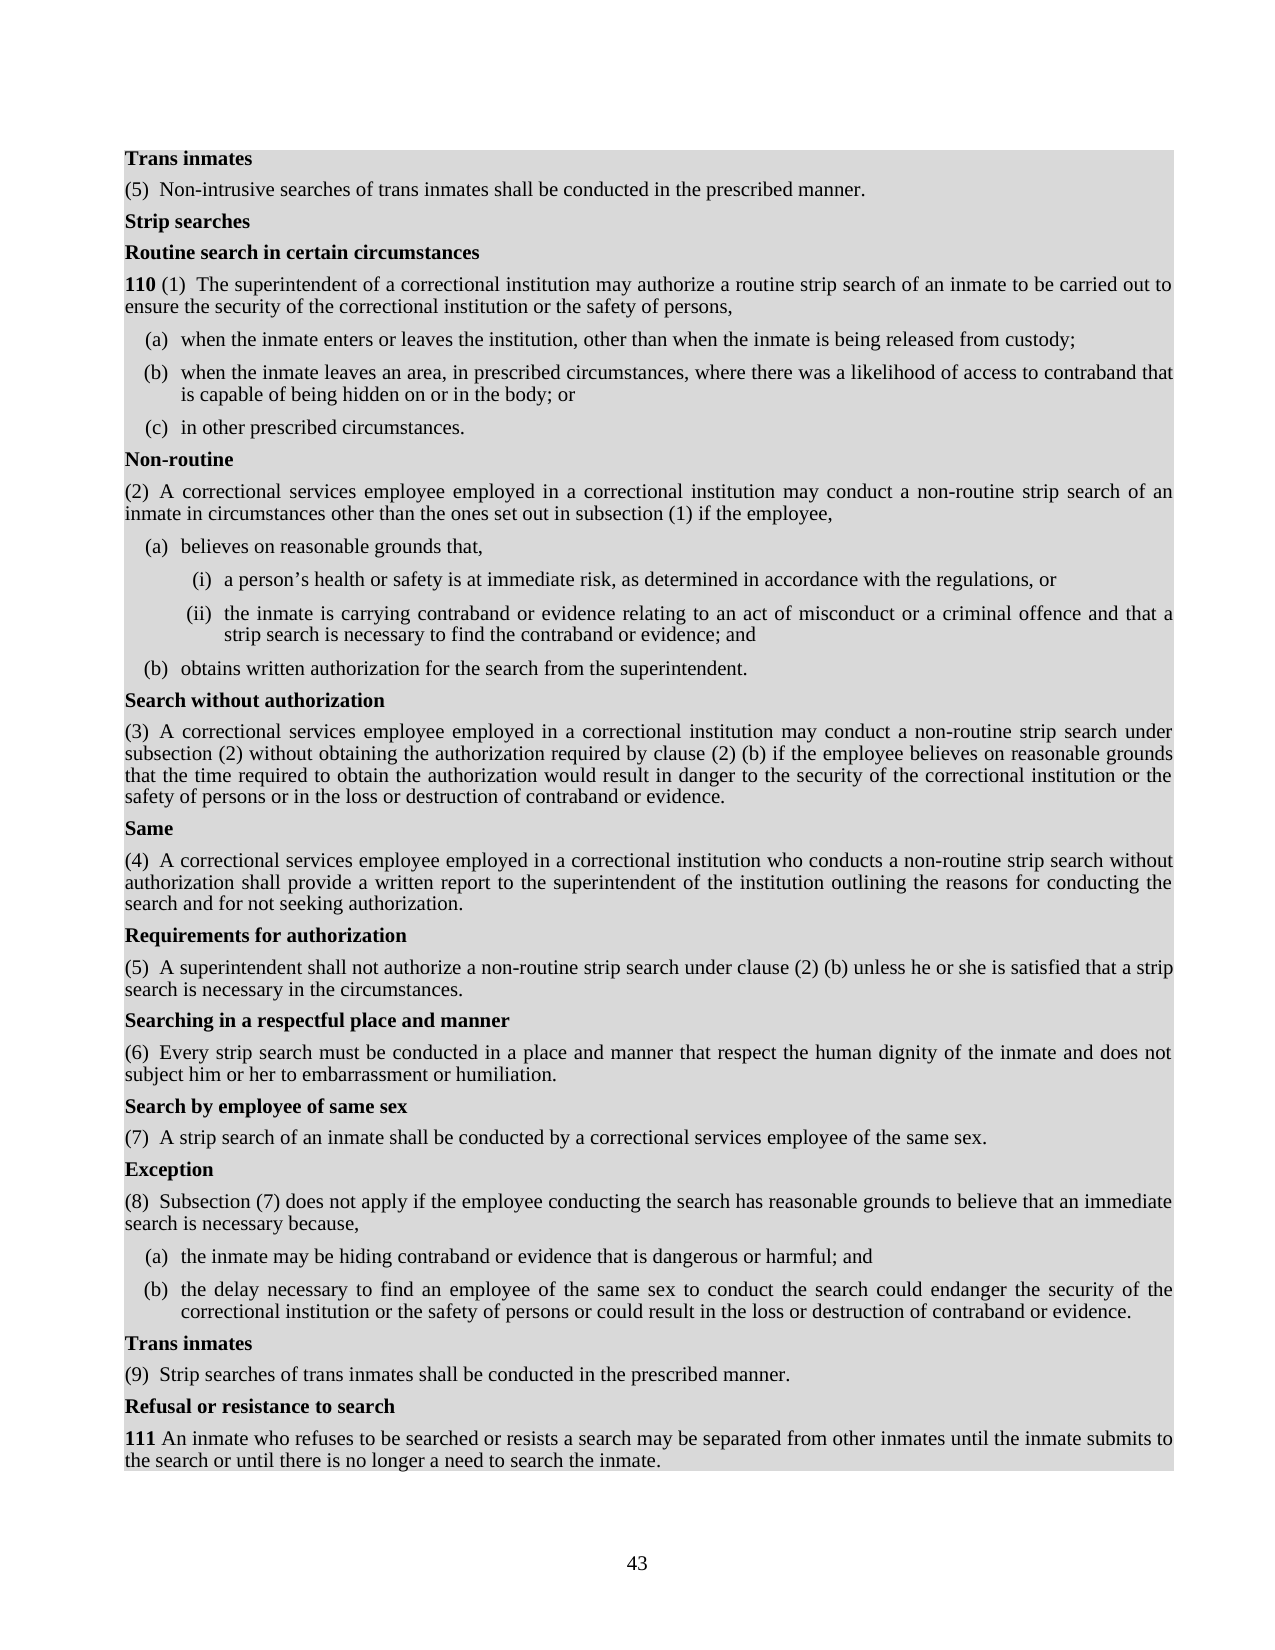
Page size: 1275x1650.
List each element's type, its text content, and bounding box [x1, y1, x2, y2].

text Search without authorization [124, 692, 1174, 711]
text (c) in other prescribed circumstances. [124, 417, 1174, 439]
text (8) Subsection (7) does not apply if the employee conducting the search has reasonable grounds to believe that an immediate search is necessary because, [124, 1191, 1174, 1234]
text (2) A correctional services employee employed in a correctional institution may conduct a non-routine strip search of an inmate in circumstances other than the ones set out in subsection (1) if the employee, [124, 481, 1174, 524]
text (a) believes on reasonable grounds that, [124, 536, 1174, 558]
text Trans inmates [124, 150, 1174, 169]
text (i) a person’s health or safety is at immediate risk, as determined in accordance with the regulations, or [124, 569, 1174, 591]
text Searching in a respectful place and manner [124, 1013, 1174, 1032]
text (b) when the inmate leaves an area, in prescribed circumstances, where there was a likelihood of access to contraband that is capable of being hidden on or in the body; or [124, 362, 1174, 406]
text (7) A strip search of an inmate shall be conducted by a correctional services employee of the same sex. [124, 1127, 1174, 1149]
text Requirements for authorization [124, 928, 1174, 946]
text (9) Strip searches of trans inmates shall be conducted in the prescribed manner. [124, 1364, 1174, 1386]
text (5) A superintendent shall not authorize a non-routine strip search under clause (2) (b) unless he or she is satisfied that a strip search is necessary in the circumstances. [124, 957, 1174, 1000]
text (b) the delay necessary to find an employee of the same sex to conduct the search could endanger the security of the correctional institution or the safety of persons or could result in the loss or destruction of contraband or evidence. [124, 1279, 1174, 1323]
text (b) obtains written authorization for the search from the superintendent. [124, 658, 1174, 679]
text Routine search in certain circumstances [124, 245, 1174, 263]
text (6) Every strip search must be conducted in a place and manner that respect the human dignity of the inmate and does not subject him or her to embarrassment or humiliation. [124, 1042, 1174, 1086]
text 111 An inmate who refuses to be searched or resists a search may be separated from other inmates until the inmate submits to the search or until there is no longer a need to search the inmate. [124, 1428, 1174, 1471]
text Non-routine [124, 452, 1174, 470]
text (5) Non-intrusive searches of trans inmates shall be conducted in the prescribed manner. [124, 179, 1174, 201]
text Exception [124, 1162, 1174, 1180]
text (a) the inmate may be hiding contraband or evidence that is dangerous or harmful; and [124, 1246, 1174, 1268]
text (3) A correctional services employee employed in a correctional institution may conduct a non-routine strip search under subsection (2) without obtaining the authorization required by clause (2) (b) if the employee believes on reasonable grounds that the time required to obtain the authorization would result in danger to the security of the correctional institution or the safety of persons or in the loss or destruction of contraband or evidence. [124, 721, 1174, 808]
text (ii) the inmate is carrying contraband or evidence relating to an act of misconduct or a criminal offence and that a strip search is necessary to find the contraband or evidence; and [124, 603, 1174, 646]
text Search by employee of same sex [124, 1098, 1174, 1117]
text Trans inmates [124, 1335, 1174, 1354]
text (4) A correctional services employee employed in a correctional institution who conducts a non-routine strip search without authorization shall provide a written report to the superintendent of the institution outlining the reasons for conducting the search and for not seeking authorization. [124, 850, 1174, 915]
text Strip searches [124, 213, 1174, 232]
text (a) when the inmate enters or leaves the institution, other than when the inmate is being released from custody; [124, 329, 1174, 351]
text Refusal or resistance to search [124, 1399, 1174, 1417]
text Same [124, 821, 1174, 839]
text 110 (1) The superintendent of a correctional institution may authorize a routine strip search of an inmate to be carried out to ensure the security of the correctional institution or the safety of persons, [124, 274, 1174, 317]
